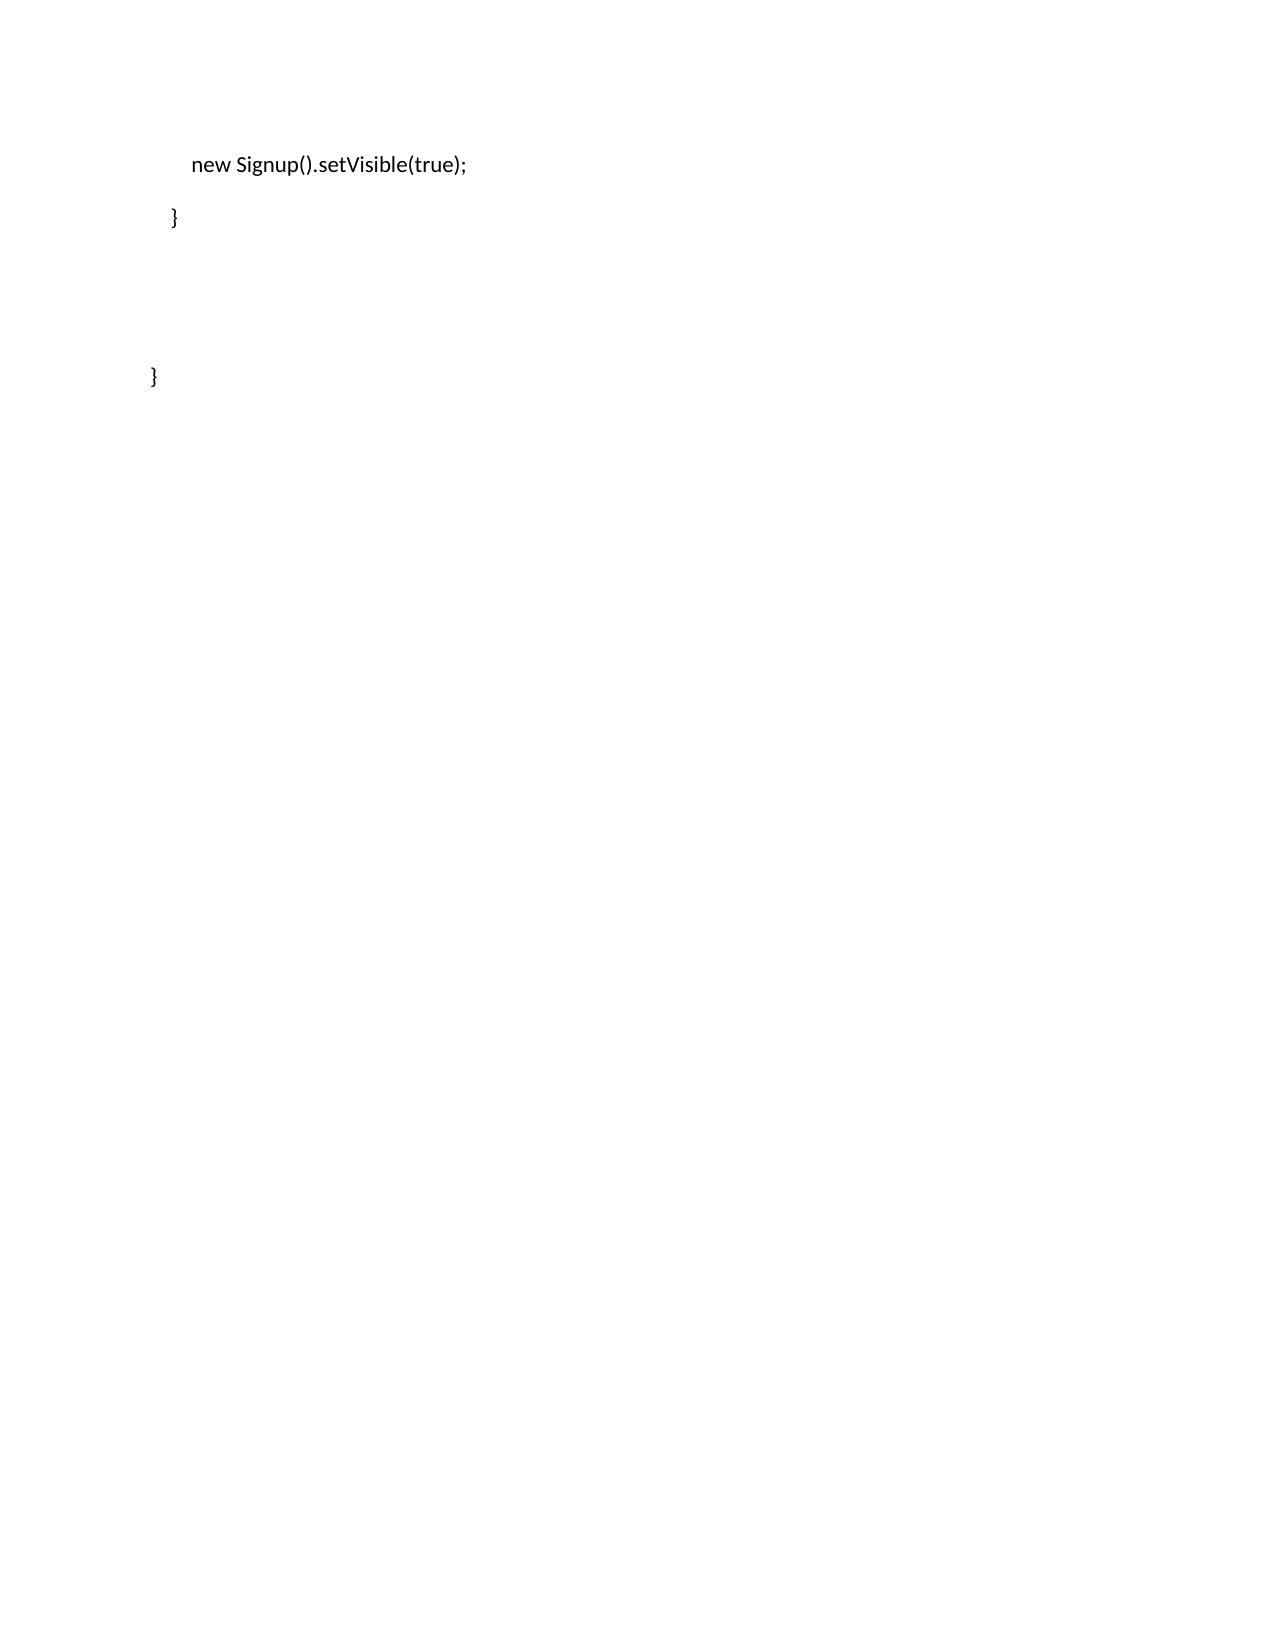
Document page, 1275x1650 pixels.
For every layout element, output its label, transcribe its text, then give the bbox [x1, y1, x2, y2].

text } [150, 203, 1125, 231]
text } [150, 362, 1125, 390]
text new Signup().setVisible(true); [150, 150, 1125, 178]
